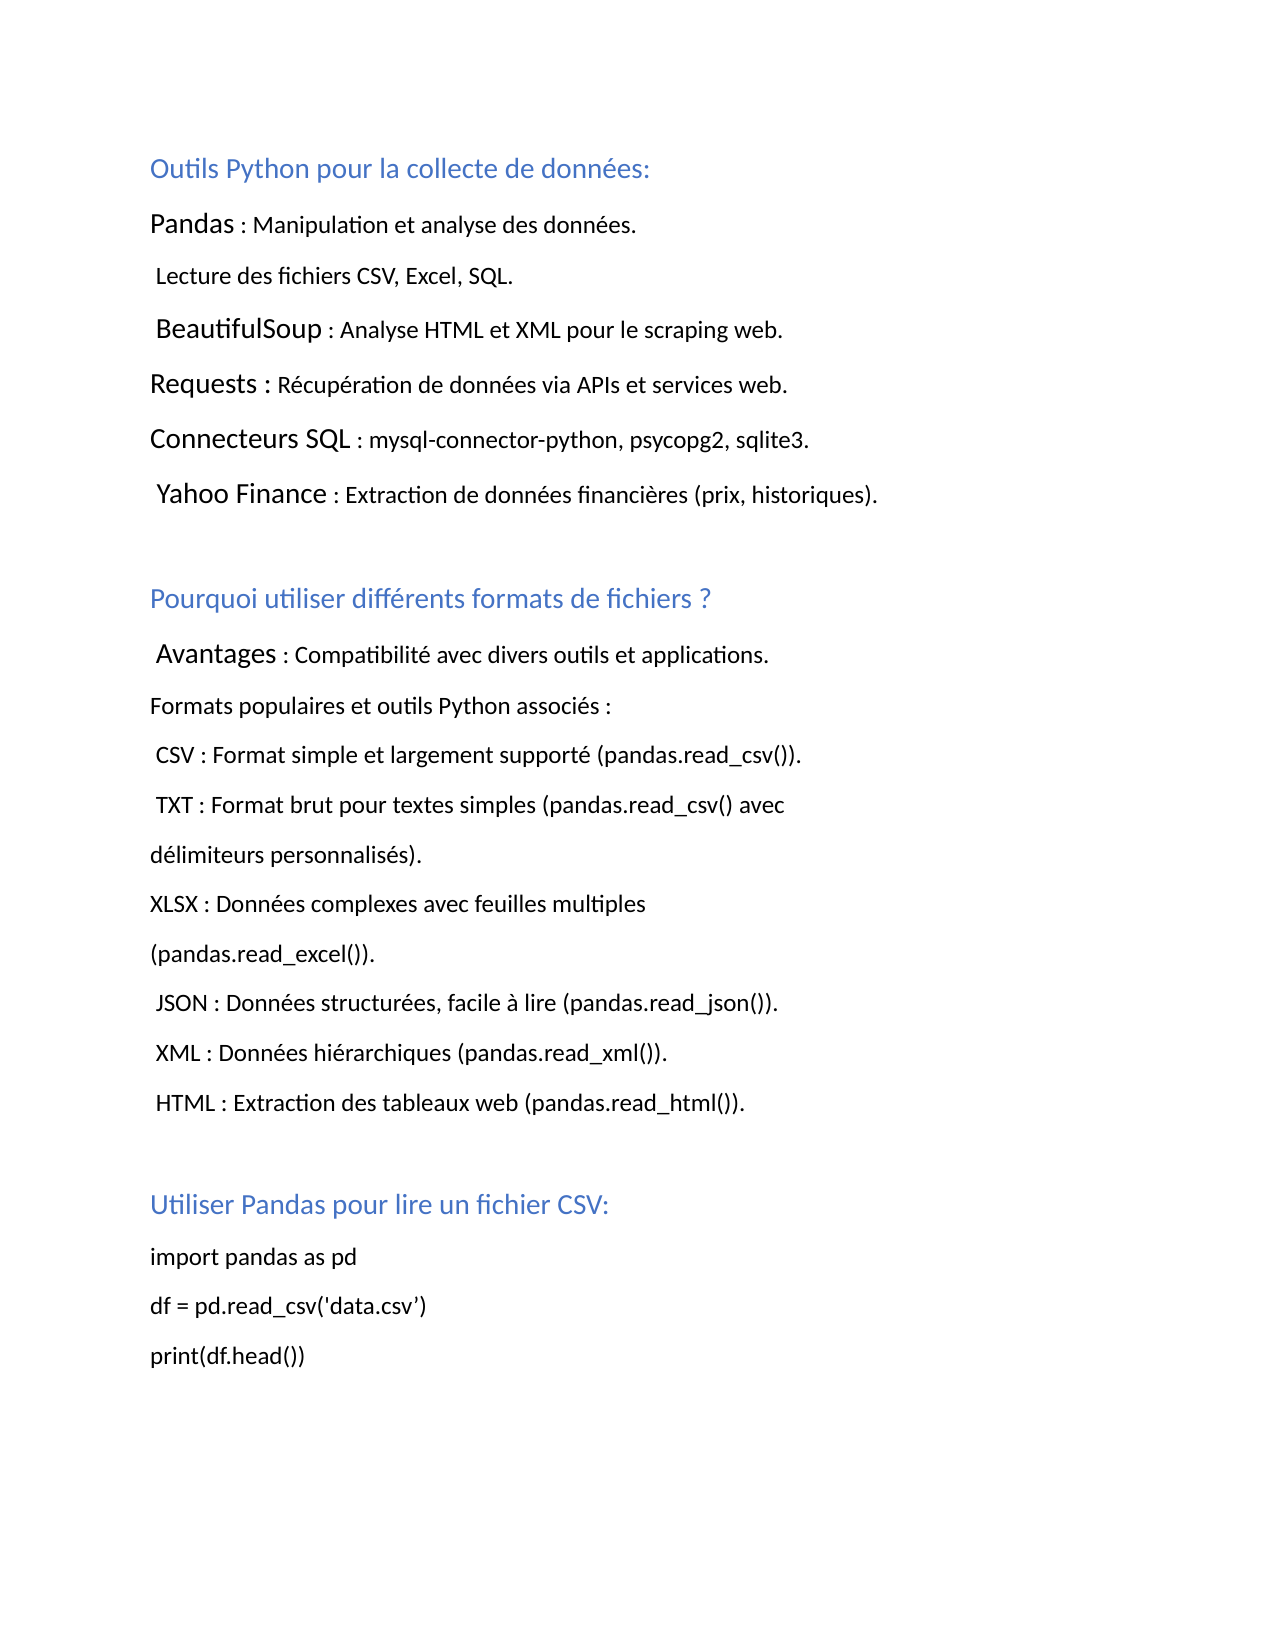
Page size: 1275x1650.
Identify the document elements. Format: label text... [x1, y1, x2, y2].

text Connecteurs SQL : mysql-connector-python, psycopg2, sqlite3. [150, 420, 1125, 456]
text Lecture des fichiers CSV, Excel, SQL. [150, 260, 1125, 291]
text JSON : Données structurées, facile à lire (pandas.read_json()). [150, 987, 1125, 1018]
text import pandas as pd [150, 1241, 1125, 1271]
text TXT : Format brut pour textes simples (pandas.read_csv() avec [150, 789, 1125, 820]
text XML : Données hiérarchiques (pandas.read_xml()). [150, 1037, 1125, 1068]
text CSV : Format simple et largement supporté (pandas.read_csv()). [150, 739, 1125, 770]
text print(df.head()) [150, 1340, 1125, 1371]
text BeautifulSoup : Analyse HTML et XML pour le scraping web. [150, 310, 1125, 345]
text df = pd.read_csv('data.csv’) [150, 1291, 1125, 1321]
text Pandas : Manipulation et analyse des données. [150, 205, 1125, 241]
text Utiliser Pandas pour lire un fichier CSV: [150, 1186, 1125, 1221]
text Pourquoi utiliser différents formats de fichiers ? [150, 580, 1125, 615]
text HTML : Extraction des tableaux web (pandas.read_html()). [150, 1087, 1125, 1117]
text Avantages : Compatibilité avec divers outils et applications. [150, 635, 1125, 671]
text Formats populaires et outils Python associés : [150, 690, 1125, 721]
text XLSX : Données complexes avec feuilles multiples [150, 888, 1125, 919]
text Yahoo Finance : Extraction de données financières (prix, historiques). [150, 475, 1125, 511]
text Outils Python pour la collecte de données: [150, 150, 1125, 186]
text (pandas.read_excel()). [150, 938, 1125, 968]
text Requests : Récupération de données via APIs et services web. [150, 365, 1125, 401]
text délimiteurs personnalisés). [150, 839, 1125, 869]
